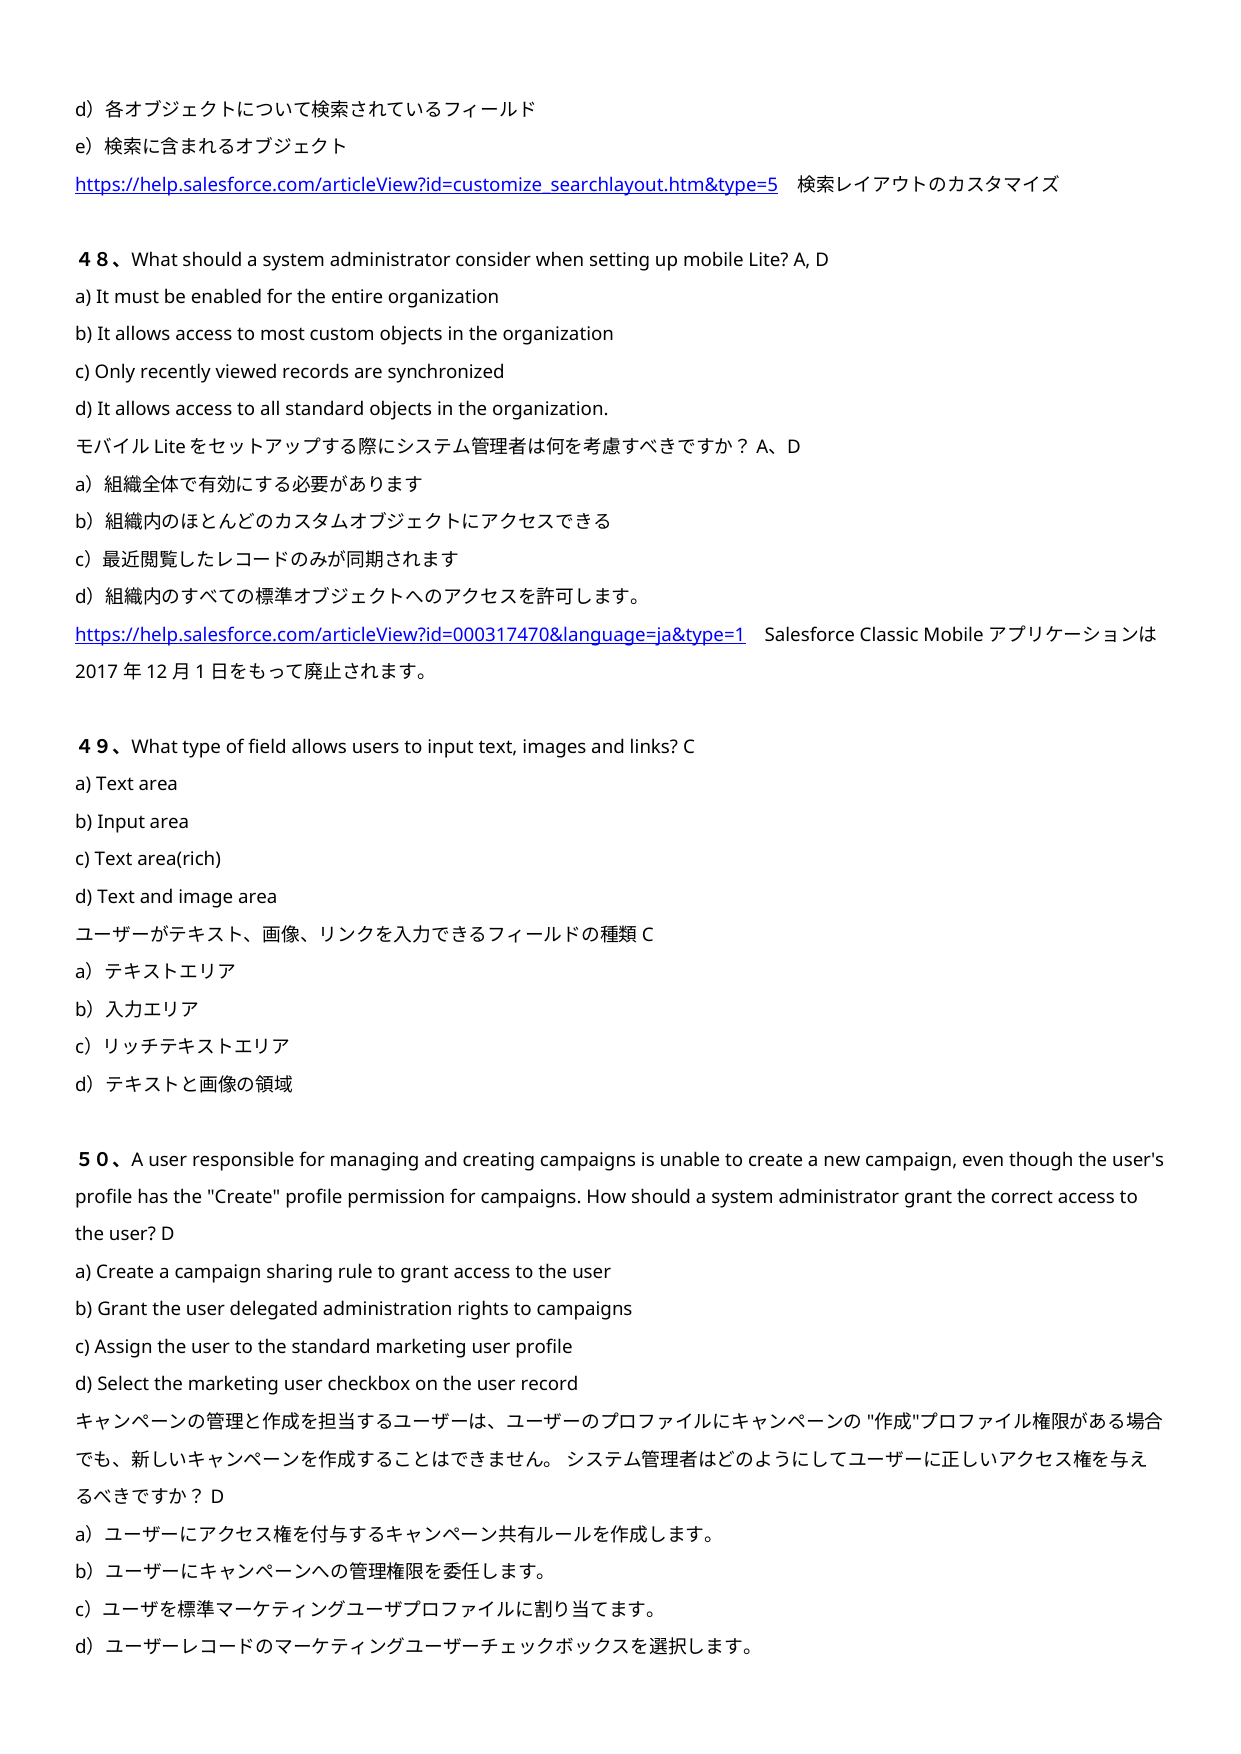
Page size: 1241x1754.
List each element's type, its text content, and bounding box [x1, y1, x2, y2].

text c) Only recently viewed records are synchronized [75, 352, 1165, 389]
text b) It allows access to most custom objects in the organization [75, 314, 1165, 352]
text キャンペーンの管理と作成を担当するユーザーは、ユーザーのプロファイルにキャンペーンの "作成"プロファイル権限がある場合でも、新しいキャンペーンを作成することはできません。 システム管理者はどのようにしてユーザーに正しいアクセス権を与えるべきですか？ D [75, 1402, 1165, 1514]
text d) It allows access to all standard objects in the organization. [75, 389, 1165, 427]
text e）検索に含まれるオブジェクト [75, 127, 1165, 164]
text https://help.salesforce.com/articleView?id=customize_searchlayout.htm&type=5 検索レイアウトのカスタマイズ [75, 164, 1165, 202]
text c) Assign the user to the standard marketing user profile [75, 1327, 1165, 1364]
text c）ユーザを標準マーケティングユーザプロファイルに割り当てます。 [75, 1589, 1165, 1627]
text a）ユーザーにアクセス権を付与するキャンペーン共有ルールを作成します。 [75, 1514, 1165, 1552]
text https://help.salesforce.com/articleView?id=000317470&language=ja&type=1 Salesforce Classic Mobile アプリケーションは 2017 年 12 月 1 日をもって廃止されます。 [75, 614, 1165, 689]
text b）組織内のほとんどのカスタムオブジェクトにアクセスできる [75, 502, 1165, 539]
text a) Create a campaign sharing rule to grant access to the user [75, 1252, 1165, 1289]
text d）ユーザーレコードのマーケティングユーザーチェックボックスを選択します。 [75, 1627, 1165, 1664]
text d）テキストと画像の領域 [75, 1064, 1165, 1102]
text b）ユーザーにキャンペーンへの管理権限を委任します。 [75, 1552, 1165, 1589]
text a）テキストエリア [75, 952, 1165, 989]
text b) Grant the user delegated administration rights to campaigns [75, 1289, 1165, 1327]
text a) It must be enabled for the entire organization [75, 277, 1165, 314]
text d）組織内のすべての標準オブジェクトへのアクセスを許可します。 [75, 577, 1165, 614]
text c) Text area(rich) [75, 839, 1165, 877]
text a）組織全体で有効にする必要があります [75, 464, 1165, 502]
text d) Text and image area [75, 877, 1165, 914]
text d）各オブジェクトについて検索されているフィールド [75, 89, 1165, 127]
text c）リッチテキストエリア [75, 1027, 1165, 1064]
text a) Text area [75, 764, 1165, 802]
text c）最近閲覧したレコードのみが同期されます [75, 539, 1165, 577]
text ユーザーがテキスト、画像、リンクを入力できるフィールドの種類 C [75, 914, 1165, 952]
text d) Select the marketing user checkbox on the user record [75, 1364, 1165, 1402]
text b) Input area [75, 802, 1165, 839]
text モバイルLiteをセットアップする際にシステム管理者は何を考慮すべきですか？ A、D [75, 427, 1165, 464]
text ４８、What should a system administrator consider when setting up mobile Lite? A, D [75, 239, 1165, 277]
text b）入力エリア [75, 989, 1165, 1027]
text ４９、What type of field allows users to input text, images and links? C [75, 727, 1165, 764]
text ５０、A user responsible for managing and creating campaigns is unable to create a new campaign, even though the user's profile has the "Create" profile permission for campaigns. How should a system administrator grant the correct access to the user? D [75, 1139, 1165, 1252]
